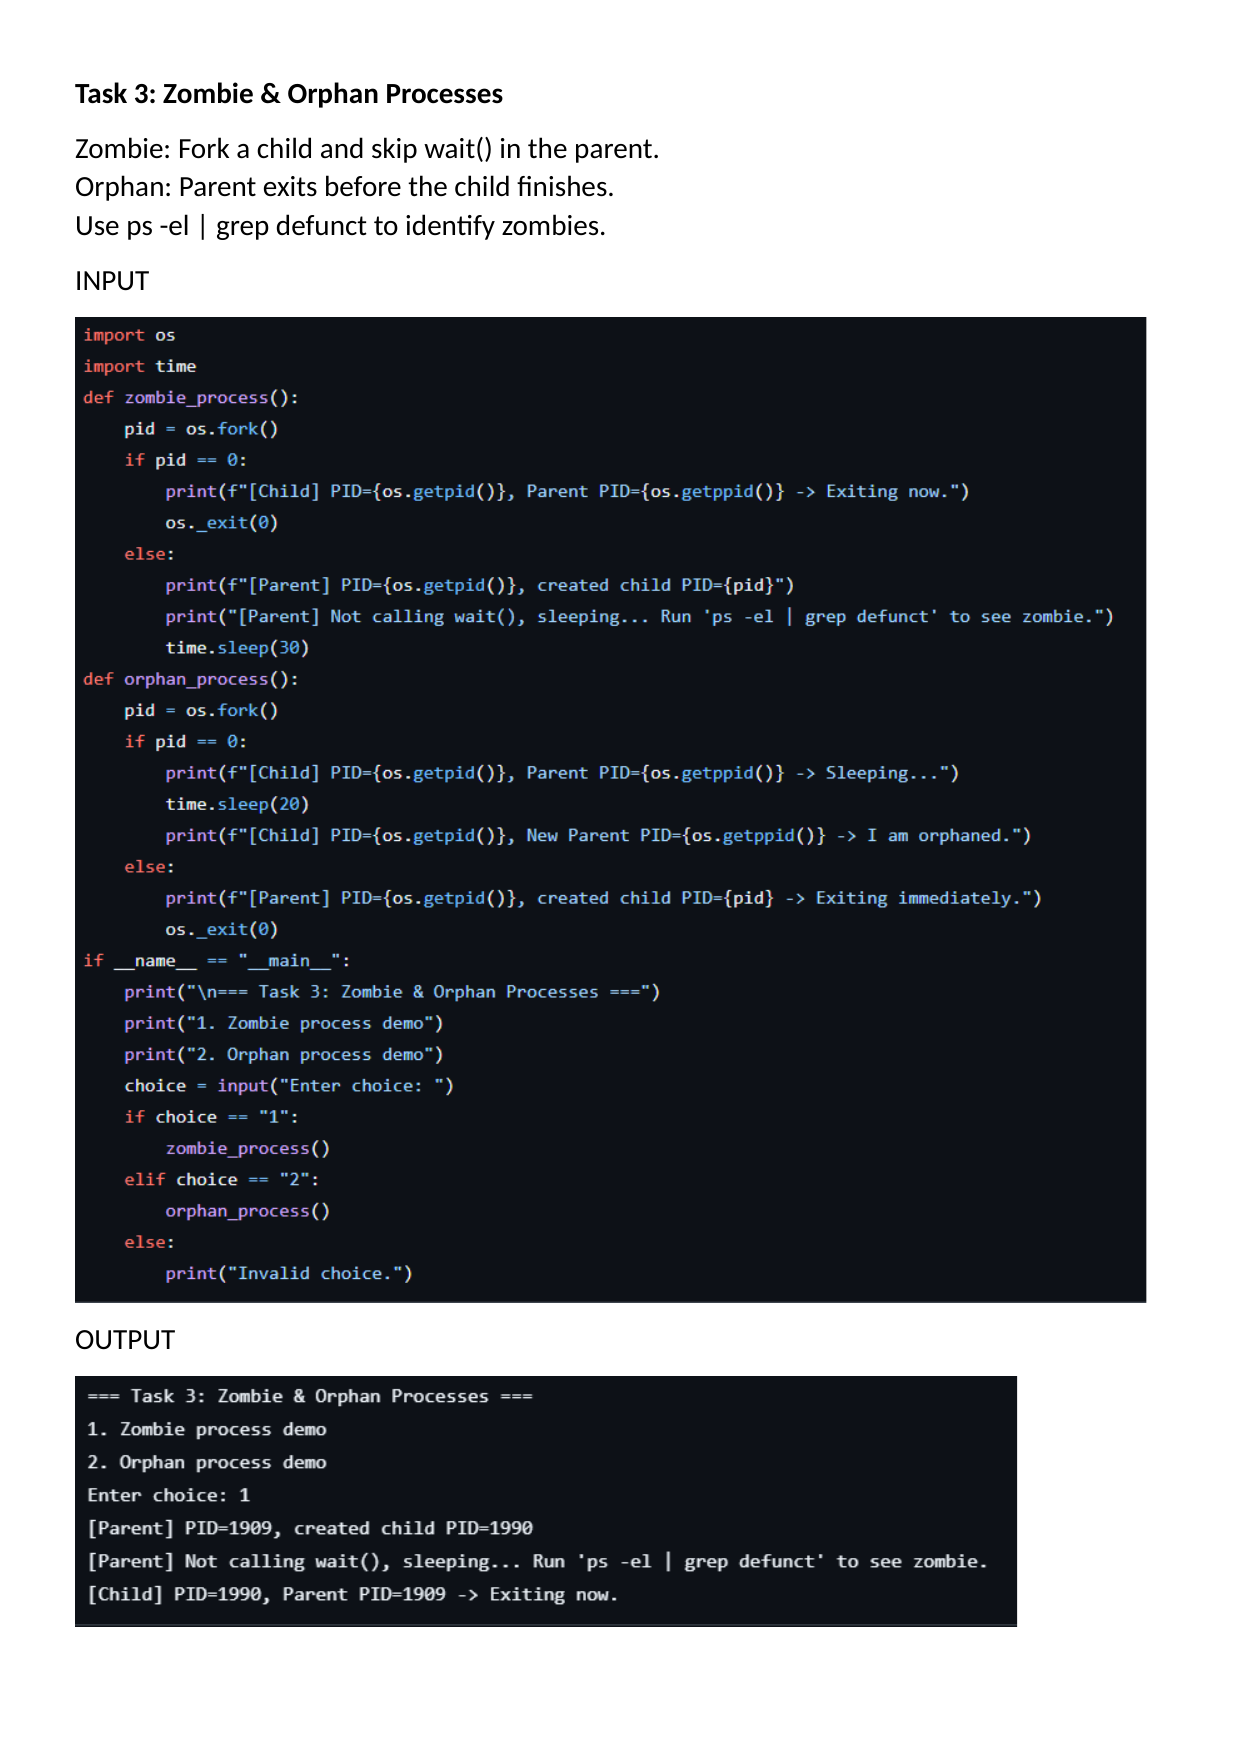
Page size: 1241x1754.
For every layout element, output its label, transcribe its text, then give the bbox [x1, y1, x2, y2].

text OUTPUT [75, 1321, 1165, 1357]
text Zombie: Fork a child and skip wait() in the parent. Orphan: Parent exits before the child finishes. Use ps -el | grep defunct to identify zombies. [75, 130, 1165, 243]
picture [75, 317, 1147, 1303]
text Task 3: Zombie & Orphan Processes [75, 75, 1165, 111]
picture [75, 1376, 1018, 1627]
text INPUT [75, 262, 1165, 298]
